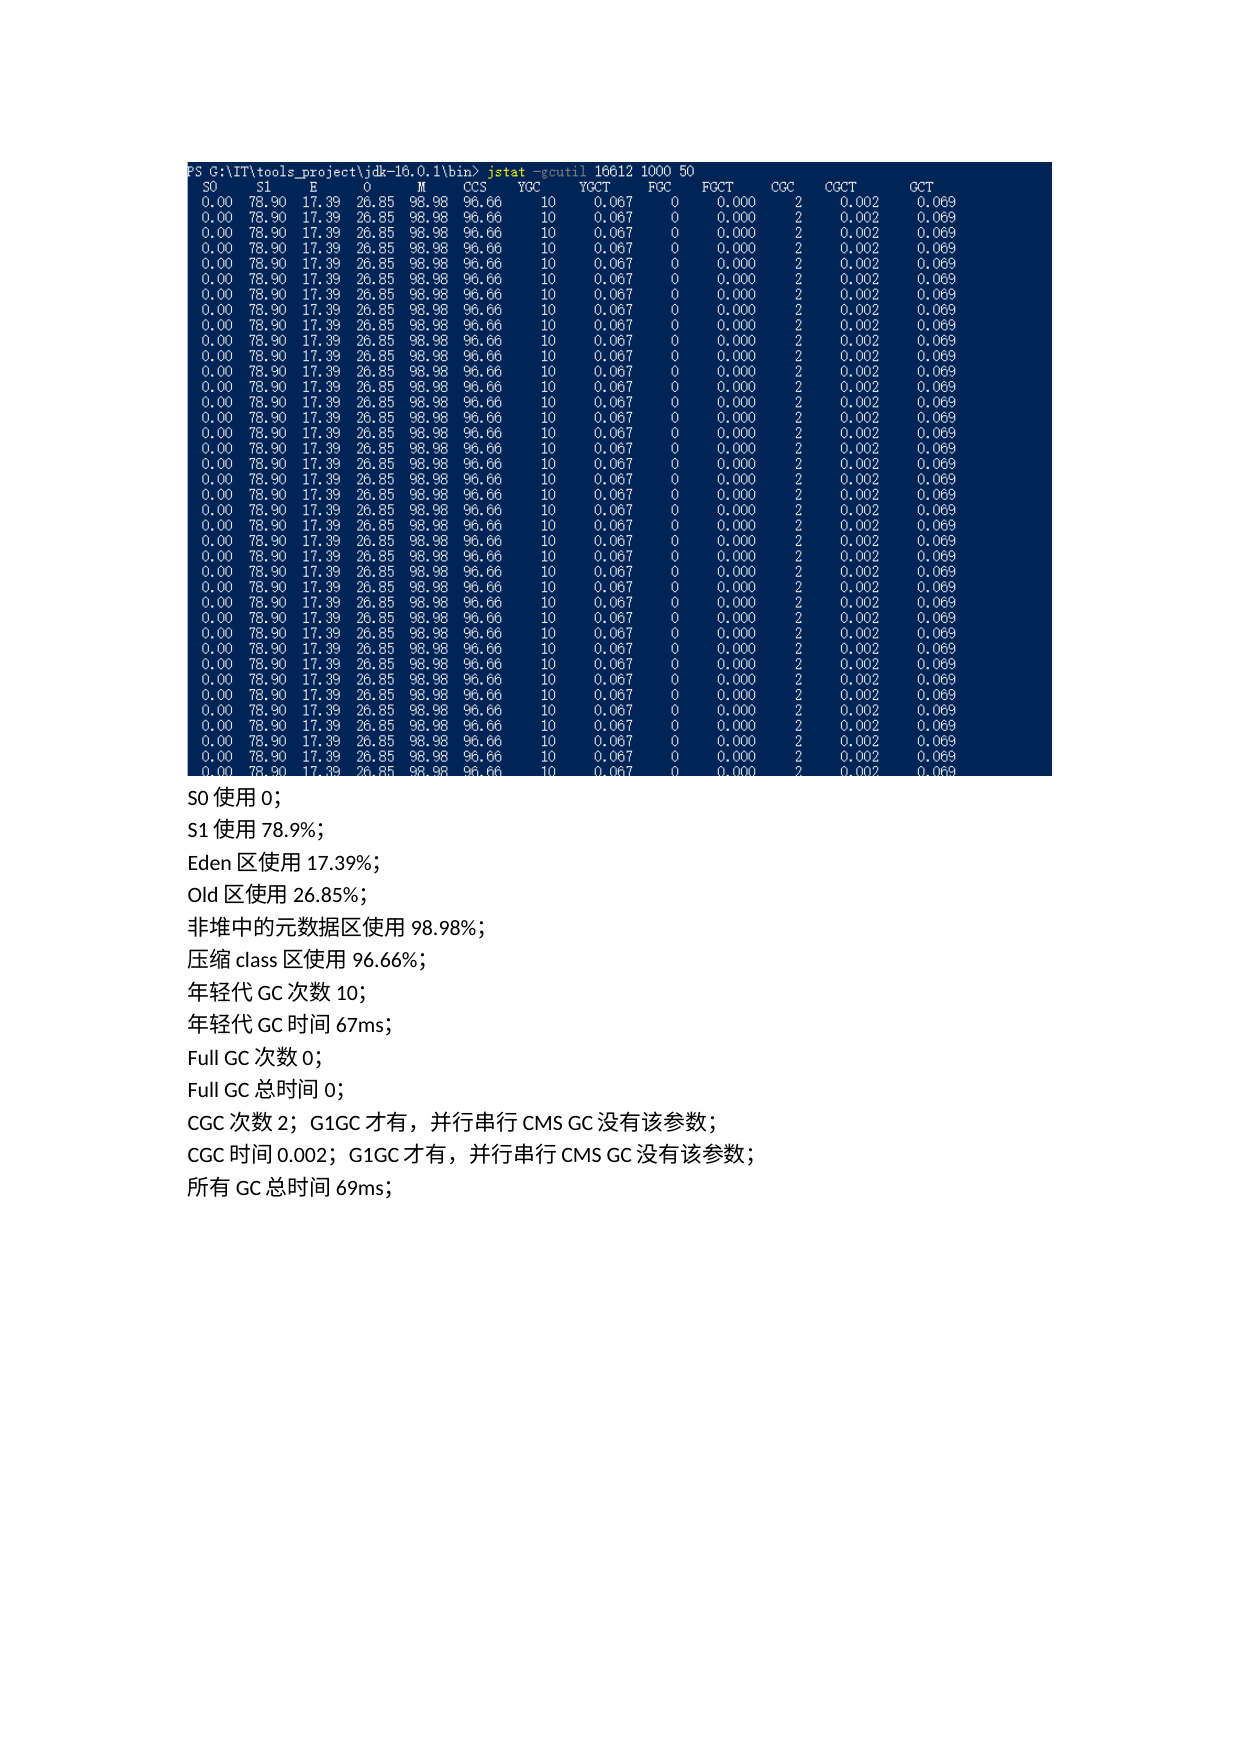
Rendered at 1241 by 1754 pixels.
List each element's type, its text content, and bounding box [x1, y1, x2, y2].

text 所有GC总时间69ms； [187, 1169, 1053, 1202]
text 年轻代GC时间67ms； [187, 1007, 1053, 1039]
text S0使用0； [187, 779, 1053, 812]
text CGC时间0.002；G1GC才有，并行串行CMS GC没有该参数； [187, 1137, 1053, 1169]
text 年轻代GC次数10； [187, 974, 1053, 1007]
text Full GC次数0； [187, 1039, 1053, 1072]
picture [187, 162, 1052, 776]
text 非堆中的元数据区使用98.98%； [187, 909, 1053, 942]
text 压缩class区使用96.66%； [187, 942, 1053, 974]
text Full GC总时间 0； [187, 1072, 1053, 1104]
text S1使用78.9%； [187, 812, 1053, 844]
text Eden区使用17.39%； [187, 844, 1053, 877]
text Old区使用26.85%； [187, 877, 1053, 909]
text CGC次数2；G1GC才有，并行串行CMS GC没有该参数； [187, 1104, 1053, 1137]
